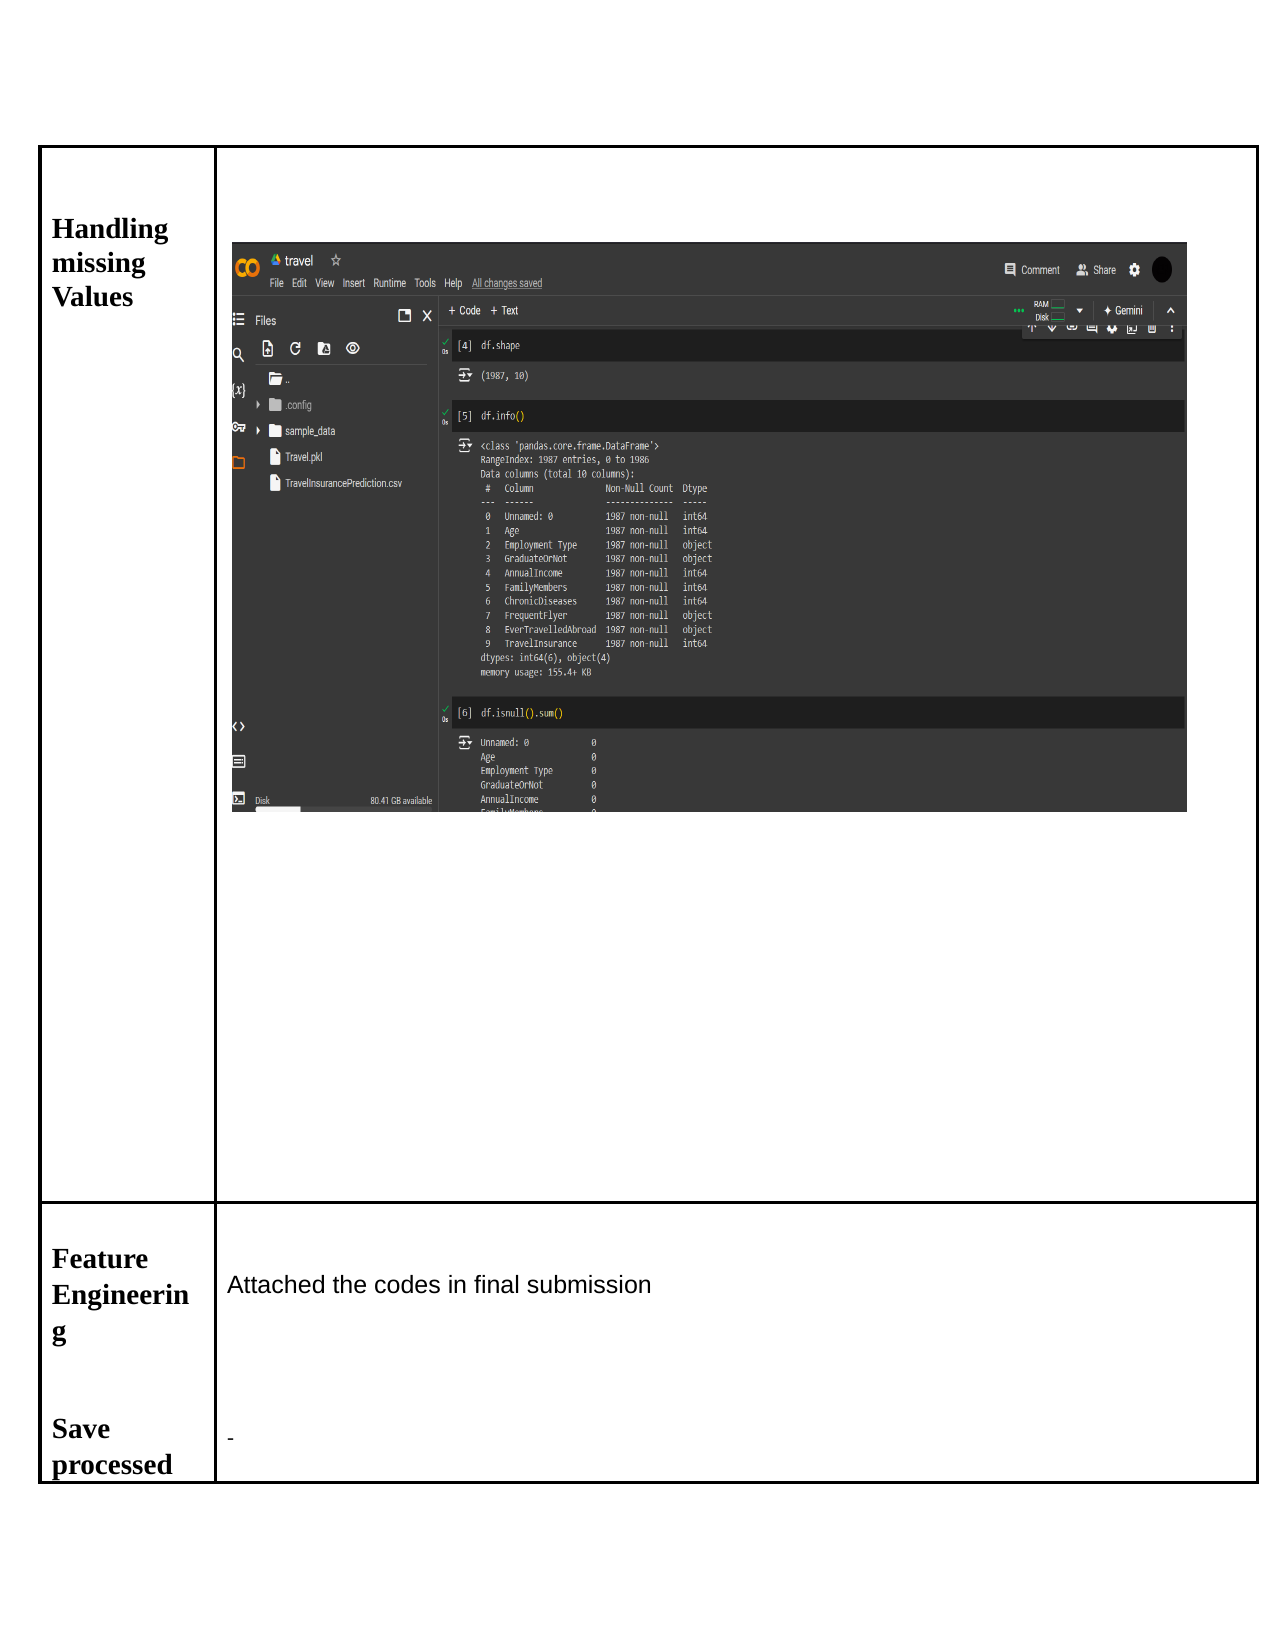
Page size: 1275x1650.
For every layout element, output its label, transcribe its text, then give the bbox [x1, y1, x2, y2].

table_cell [217, 1204, 1256, 1481]
table_header [217, 148, 1256, 1201]
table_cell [42, 1204, 214, 1481]
table_header Handling missing Values [42, 148, 214, 1201]
picture [232, 242, 1187, 812]
